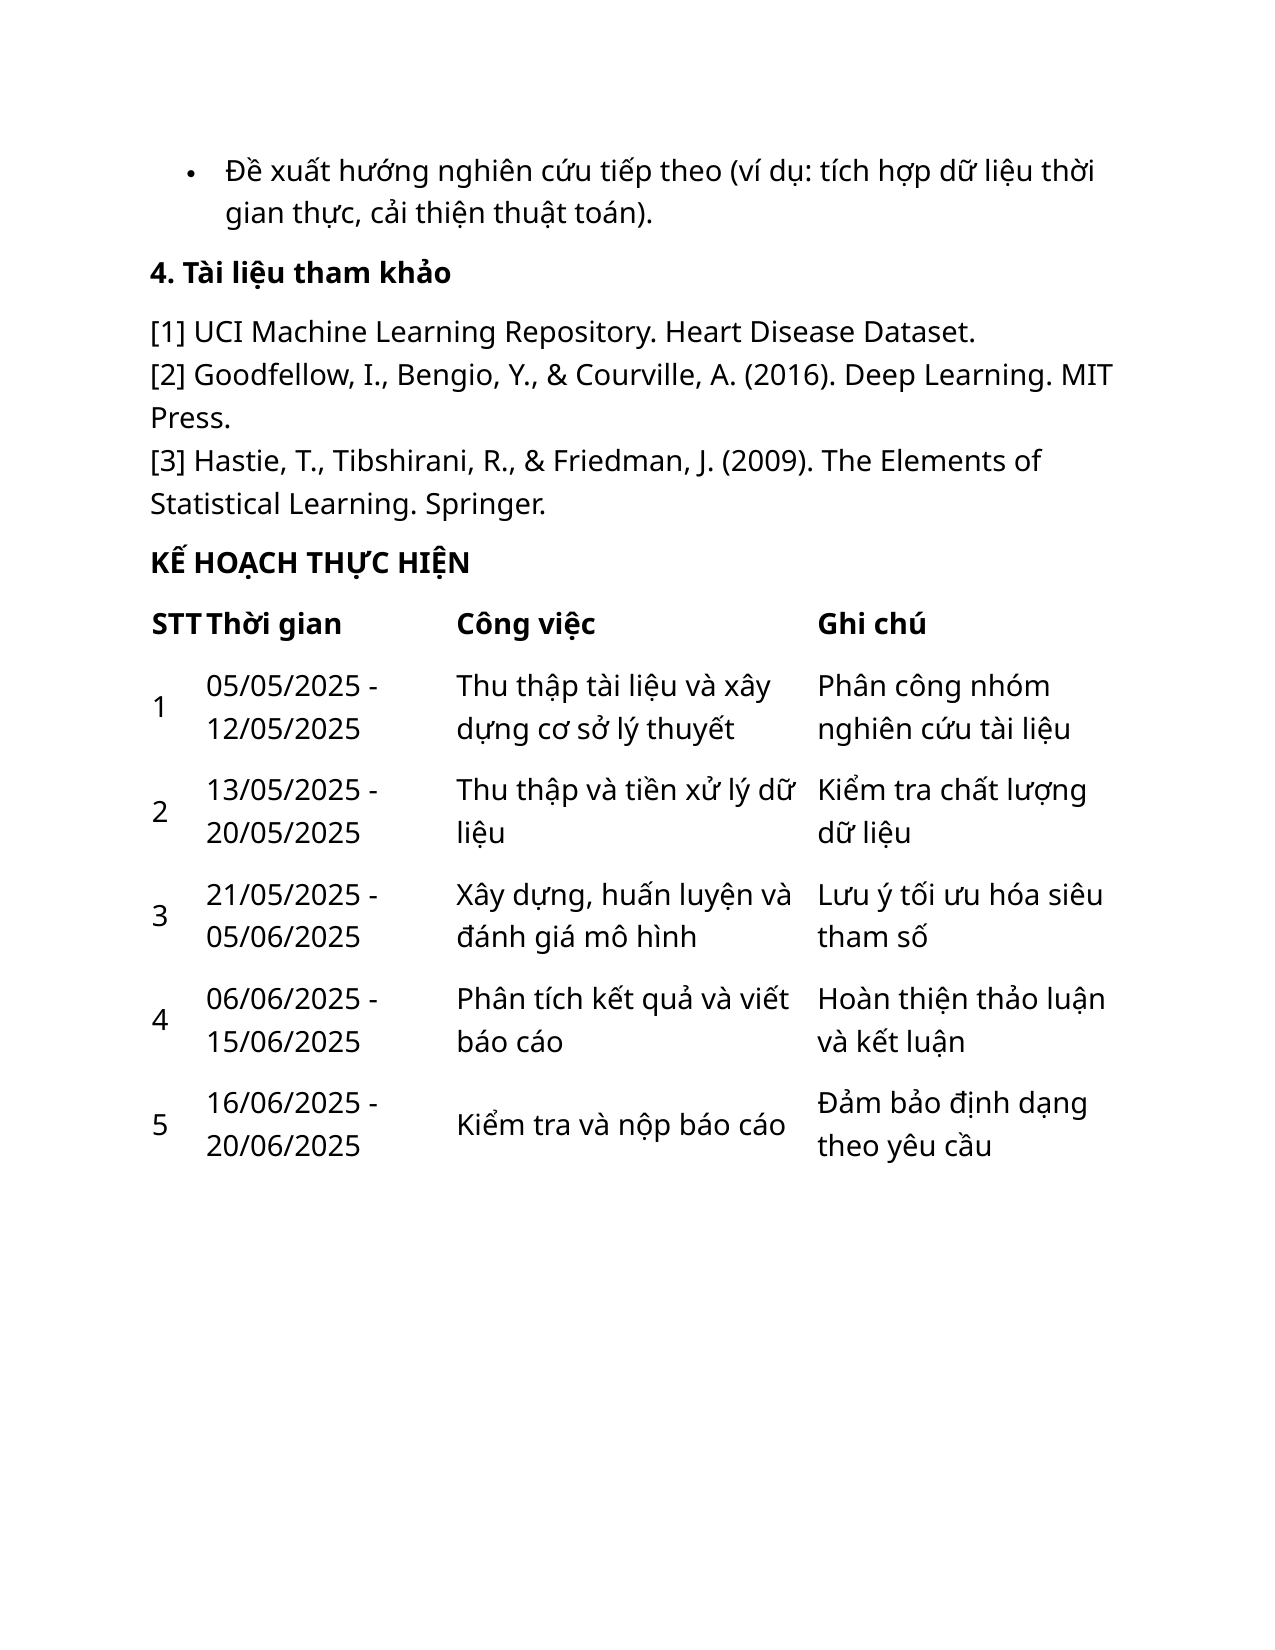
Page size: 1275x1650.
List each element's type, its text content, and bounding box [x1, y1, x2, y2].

table_cell 06/06/2025 - 15/06/2025 [204, 977, 455, 1081]
text 4. Tài liệu tham khảo [150, 252, 1125, 292]
table_header Công việc [455, 602, 815, 663]
table_header Thời gian [204, 602, 455, 663]
table_cell 13/05/2025 - 20/05/2025 [204, 768, 455, 872]
text [1] UCI Machine Learning Repository. Heart Disease Dataset. [2] Goodfellow, I., Bengio, Y., & Courville, A. (2016). Deep Learning. MIT Press. [3] Hastie, T., Tibshirani, R., & Friedman, J. (2009). The Elements of Statistical Learning. Springer. [150, 312, 1125, 523]
table_cell Đảm bảo định dạng theo yêu cầu [815, 1081, 1125, 1185]
table_cell Phân tích kết quả và viết báo cáo [455, 977, 815, 1081]
table_cell Hoàn thiện thảo luận và kết luận [815, 977, 1125, 1081]
table_cell Lưu ý tối ưu hóa siêu tham số [815, 872, 1125, 977]
table_cell 2 [150, 768, 204, 872]
table_cell Phân công nhóm nghiên cứu tài liệu [815, 664, 1125, 768]
table_cell 1 [150, 664, 204, 768]
table_cell Kiểm tra chất lượng dữ liệu [815, 768, 1125, 872]
table_cell Thu thập và tiền xử lý dữ liệu [455, 768, 815, 872]
table_cell 16/06/2025 - 20/06/2025 [204, 1081, 455, 1185]
table_cell Xây dựng, huấn luyện và đánh giá mô hình [455, 872, 815, 977]
table_cell 4 [150, 977, 204, 1081]
table_header STT [150, 602, 204, 663]
table_cell 3 [150, 872, 204, 977]
text KẾ HOẠCH THỰC HIỆN [150, 542, 1125, 582]
table_cell 5 [150, 1081, 204, 1185]
list Đề xuất hướng nghiên cứu tiếp theo (ví dụ: tích hợp dữ liệu thời gian thực, cải thiện thuật toán). [187, 150, 1125, 232]
table_cell 05/05/2025 - 12/05/2025 [204, 664, 455, 768]
table_cell Kiểm tra và nộp báo cáo [455, 1081, 815, 1185]
table_header Ghi chú [815, 602, 1125, 663]
table_cell 21/05/2025 - 05/06/2025 [204, 872, 455, 977]
table_cell Thu thập tài liệu và xây dựng cơ sở lý thuyết [455, 664, 815, 768]
